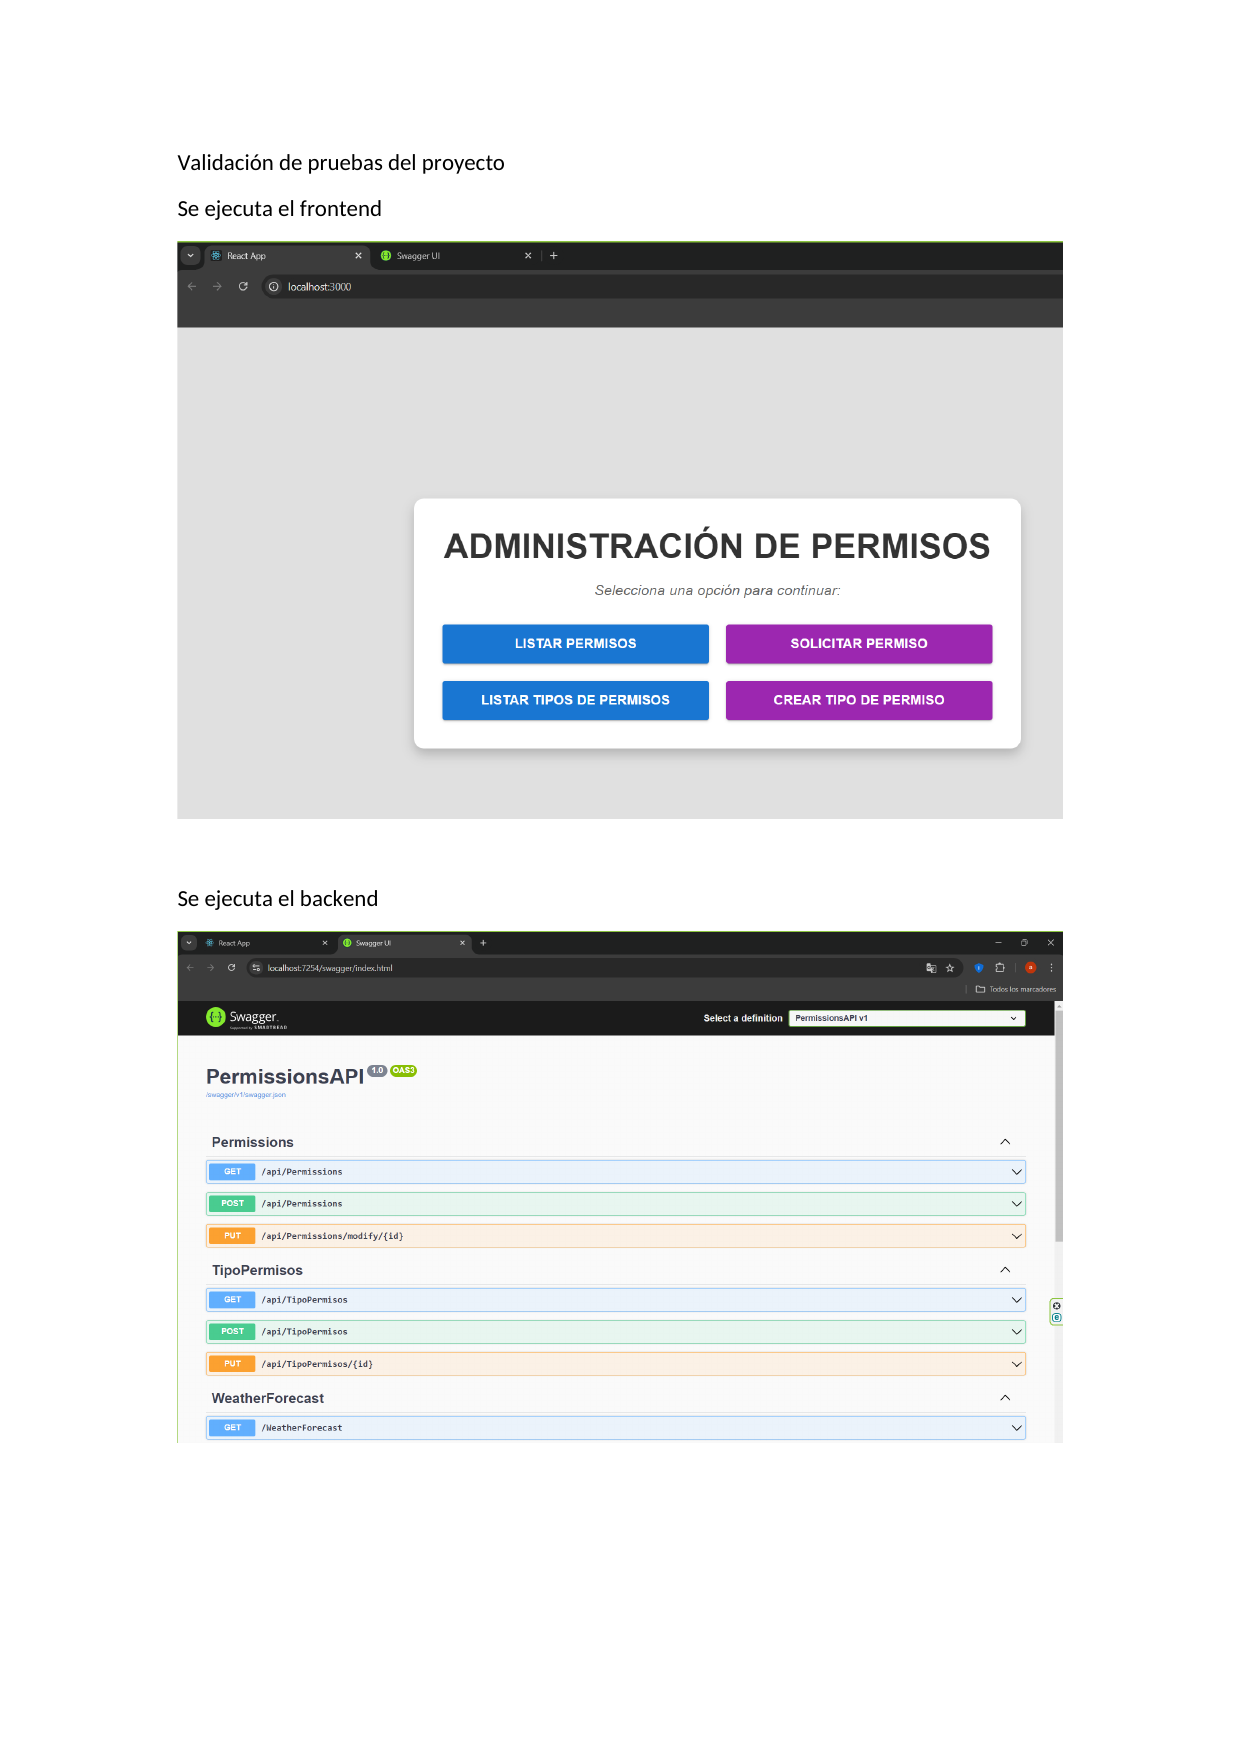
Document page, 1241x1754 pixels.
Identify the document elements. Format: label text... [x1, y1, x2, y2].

text Se ejecuta el frontend [177, 194, 1063, 222]
picture [177, 241, 1063, 819]
text Validación de pruebas del proyecto [177, 148, 1063, 176]
picture [177, 931, 1063, 1443]
text Se ejecuta el backend [177, 884, 1063, 912]
